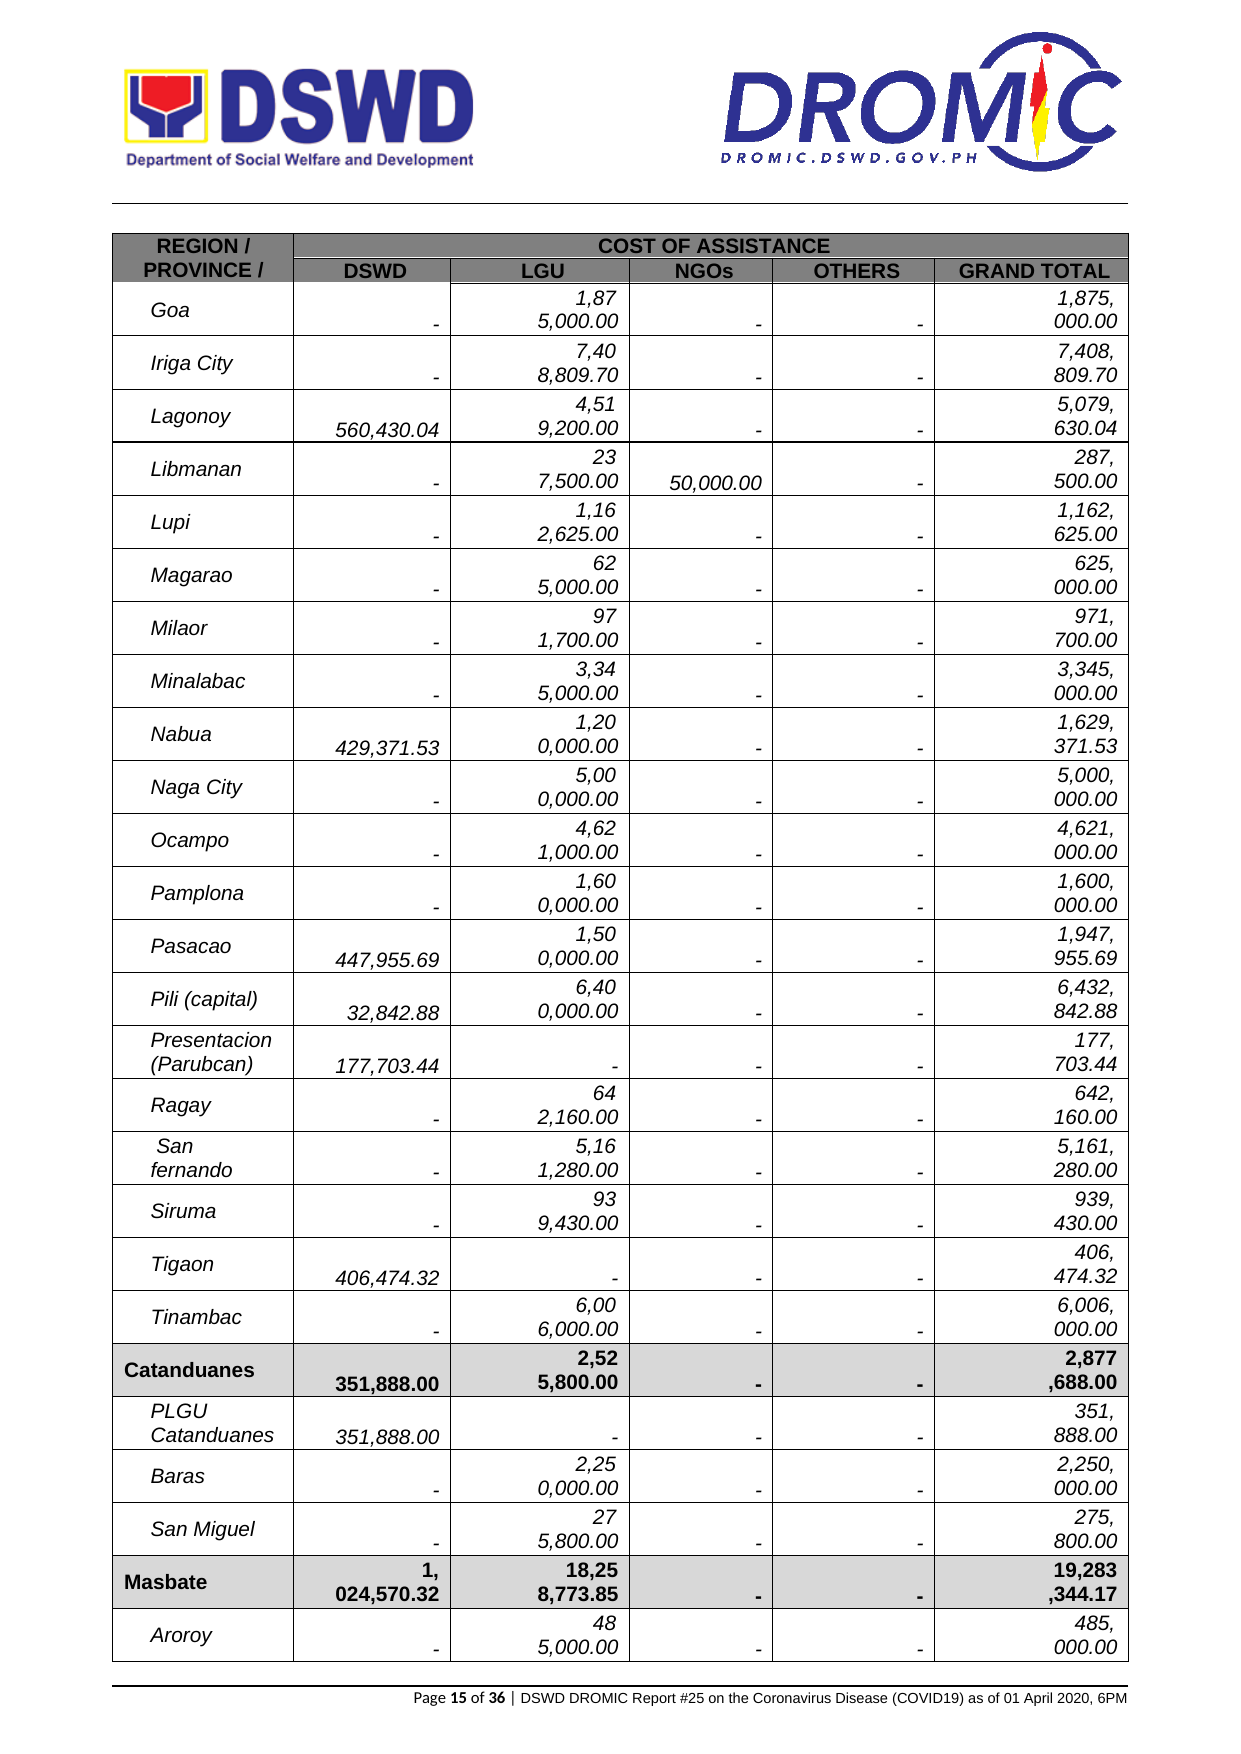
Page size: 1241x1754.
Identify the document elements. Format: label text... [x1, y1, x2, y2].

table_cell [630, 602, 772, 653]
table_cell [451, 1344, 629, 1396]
table_cell OTHERS [773, 259, 934, 282]
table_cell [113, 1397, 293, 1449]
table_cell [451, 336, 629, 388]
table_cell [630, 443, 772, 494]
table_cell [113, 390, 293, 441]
table_header REGION / PROVINCE / MUNICIPALITY [113, 234, 293, 282]
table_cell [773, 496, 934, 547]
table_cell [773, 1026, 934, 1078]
table_cell DSWD [294, 259, 450, 282]
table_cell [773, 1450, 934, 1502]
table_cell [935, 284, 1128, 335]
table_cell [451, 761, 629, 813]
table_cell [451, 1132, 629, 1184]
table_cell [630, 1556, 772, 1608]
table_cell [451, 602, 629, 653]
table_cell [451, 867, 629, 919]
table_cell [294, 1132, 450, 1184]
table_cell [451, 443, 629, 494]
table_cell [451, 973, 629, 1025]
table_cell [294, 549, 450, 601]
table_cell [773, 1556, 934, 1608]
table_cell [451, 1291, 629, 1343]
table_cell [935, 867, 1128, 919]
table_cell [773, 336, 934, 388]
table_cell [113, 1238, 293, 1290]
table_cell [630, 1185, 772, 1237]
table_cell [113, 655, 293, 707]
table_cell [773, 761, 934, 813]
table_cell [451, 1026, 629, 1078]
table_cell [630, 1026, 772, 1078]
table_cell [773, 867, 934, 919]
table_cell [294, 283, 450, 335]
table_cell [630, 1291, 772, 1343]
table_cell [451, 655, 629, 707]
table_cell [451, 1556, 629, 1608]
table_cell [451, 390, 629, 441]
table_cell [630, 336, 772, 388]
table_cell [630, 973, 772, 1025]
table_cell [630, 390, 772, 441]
table_cell LGU [451, 259, 629, 282]
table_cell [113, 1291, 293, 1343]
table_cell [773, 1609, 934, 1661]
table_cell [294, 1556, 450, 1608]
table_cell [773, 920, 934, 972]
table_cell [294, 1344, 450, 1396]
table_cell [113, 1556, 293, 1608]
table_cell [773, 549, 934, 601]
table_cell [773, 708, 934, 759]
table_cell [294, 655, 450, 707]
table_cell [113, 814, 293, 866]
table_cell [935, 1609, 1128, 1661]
picture [676, 31, 1162, 172]
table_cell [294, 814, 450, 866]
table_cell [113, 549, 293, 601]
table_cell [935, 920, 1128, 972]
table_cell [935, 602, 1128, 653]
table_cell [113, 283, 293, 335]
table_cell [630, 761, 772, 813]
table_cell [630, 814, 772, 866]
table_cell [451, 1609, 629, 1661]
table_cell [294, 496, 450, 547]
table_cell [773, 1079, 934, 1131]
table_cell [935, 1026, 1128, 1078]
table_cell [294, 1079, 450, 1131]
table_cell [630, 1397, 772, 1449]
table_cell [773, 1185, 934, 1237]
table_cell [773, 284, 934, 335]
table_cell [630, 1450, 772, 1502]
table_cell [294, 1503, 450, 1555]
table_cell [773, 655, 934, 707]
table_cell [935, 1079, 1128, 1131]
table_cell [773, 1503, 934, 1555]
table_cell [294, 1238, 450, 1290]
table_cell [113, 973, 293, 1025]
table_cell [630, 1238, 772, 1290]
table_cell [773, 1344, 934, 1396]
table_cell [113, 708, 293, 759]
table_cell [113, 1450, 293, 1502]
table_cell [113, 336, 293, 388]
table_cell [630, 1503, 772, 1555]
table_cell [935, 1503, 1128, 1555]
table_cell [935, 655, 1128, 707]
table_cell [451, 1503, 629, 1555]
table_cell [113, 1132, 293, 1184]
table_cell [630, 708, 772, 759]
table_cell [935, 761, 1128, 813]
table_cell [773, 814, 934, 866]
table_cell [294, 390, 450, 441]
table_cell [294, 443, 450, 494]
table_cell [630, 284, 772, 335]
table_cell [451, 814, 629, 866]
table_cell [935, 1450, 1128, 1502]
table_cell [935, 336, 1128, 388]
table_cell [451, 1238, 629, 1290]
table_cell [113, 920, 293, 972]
table_cell NGOs [630, 259, 772, 282]
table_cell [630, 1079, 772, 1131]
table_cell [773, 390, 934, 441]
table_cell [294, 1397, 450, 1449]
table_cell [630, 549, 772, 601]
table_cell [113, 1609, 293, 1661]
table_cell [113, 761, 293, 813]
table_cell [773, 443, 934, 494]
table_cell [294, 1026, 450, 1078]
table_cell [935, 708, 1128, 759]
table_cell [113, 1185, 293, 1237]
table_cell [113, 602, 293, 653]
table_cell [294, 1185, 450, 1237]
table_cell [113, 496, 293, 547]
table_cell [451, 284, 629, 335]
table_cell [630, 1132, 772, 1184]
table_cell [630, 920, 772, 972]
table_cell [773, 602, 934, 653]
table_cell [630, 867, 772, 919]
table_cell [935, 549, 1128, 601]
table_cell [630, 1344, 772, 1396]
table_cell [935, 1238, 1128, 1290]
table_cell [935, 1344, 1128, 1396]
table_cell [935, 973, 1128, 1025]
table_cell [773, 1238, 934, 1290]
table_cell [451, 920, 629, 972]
picture [112, 65, 487, 173]
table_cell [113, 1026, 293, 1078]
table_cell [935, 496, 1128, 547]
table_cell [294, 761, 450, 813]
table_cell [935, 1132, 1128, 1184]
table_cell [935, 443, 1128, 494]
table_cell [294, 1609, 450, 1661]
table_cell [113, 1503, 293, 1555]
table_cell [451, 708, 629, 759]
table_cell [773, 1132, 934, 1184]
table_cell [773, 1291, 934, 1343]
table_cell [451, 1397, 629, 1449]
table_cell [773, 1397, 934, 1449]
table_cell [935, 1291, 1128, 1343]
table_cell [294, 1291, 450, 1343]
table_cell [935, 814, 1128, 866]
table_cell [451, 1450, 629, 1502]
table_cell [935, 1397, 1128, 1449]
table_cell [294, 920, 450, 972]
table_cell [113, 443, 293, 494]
table_cell GRAND TOTAL [935, 259, 1128, 282]
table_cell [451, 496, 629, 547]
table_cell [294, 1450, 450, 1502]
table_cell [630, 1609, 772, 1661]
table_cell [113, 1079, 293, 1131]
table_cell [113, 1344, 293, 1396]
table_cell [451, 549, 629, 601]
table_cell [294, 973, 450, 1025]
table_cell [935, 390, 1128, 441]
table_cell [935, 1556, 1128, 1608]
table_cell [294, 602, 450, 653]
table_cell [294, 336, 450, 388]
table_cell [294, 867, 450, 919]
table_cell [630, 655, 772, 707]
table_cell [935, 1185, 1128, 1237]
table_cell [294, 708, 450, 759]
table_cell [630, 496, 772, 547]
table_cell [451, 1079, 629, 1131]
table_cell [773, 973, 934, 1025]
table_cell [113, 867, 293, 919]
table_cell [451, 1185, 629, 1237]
table_header COST OF ASSISTANCE [294, 234, 1128, 257]
